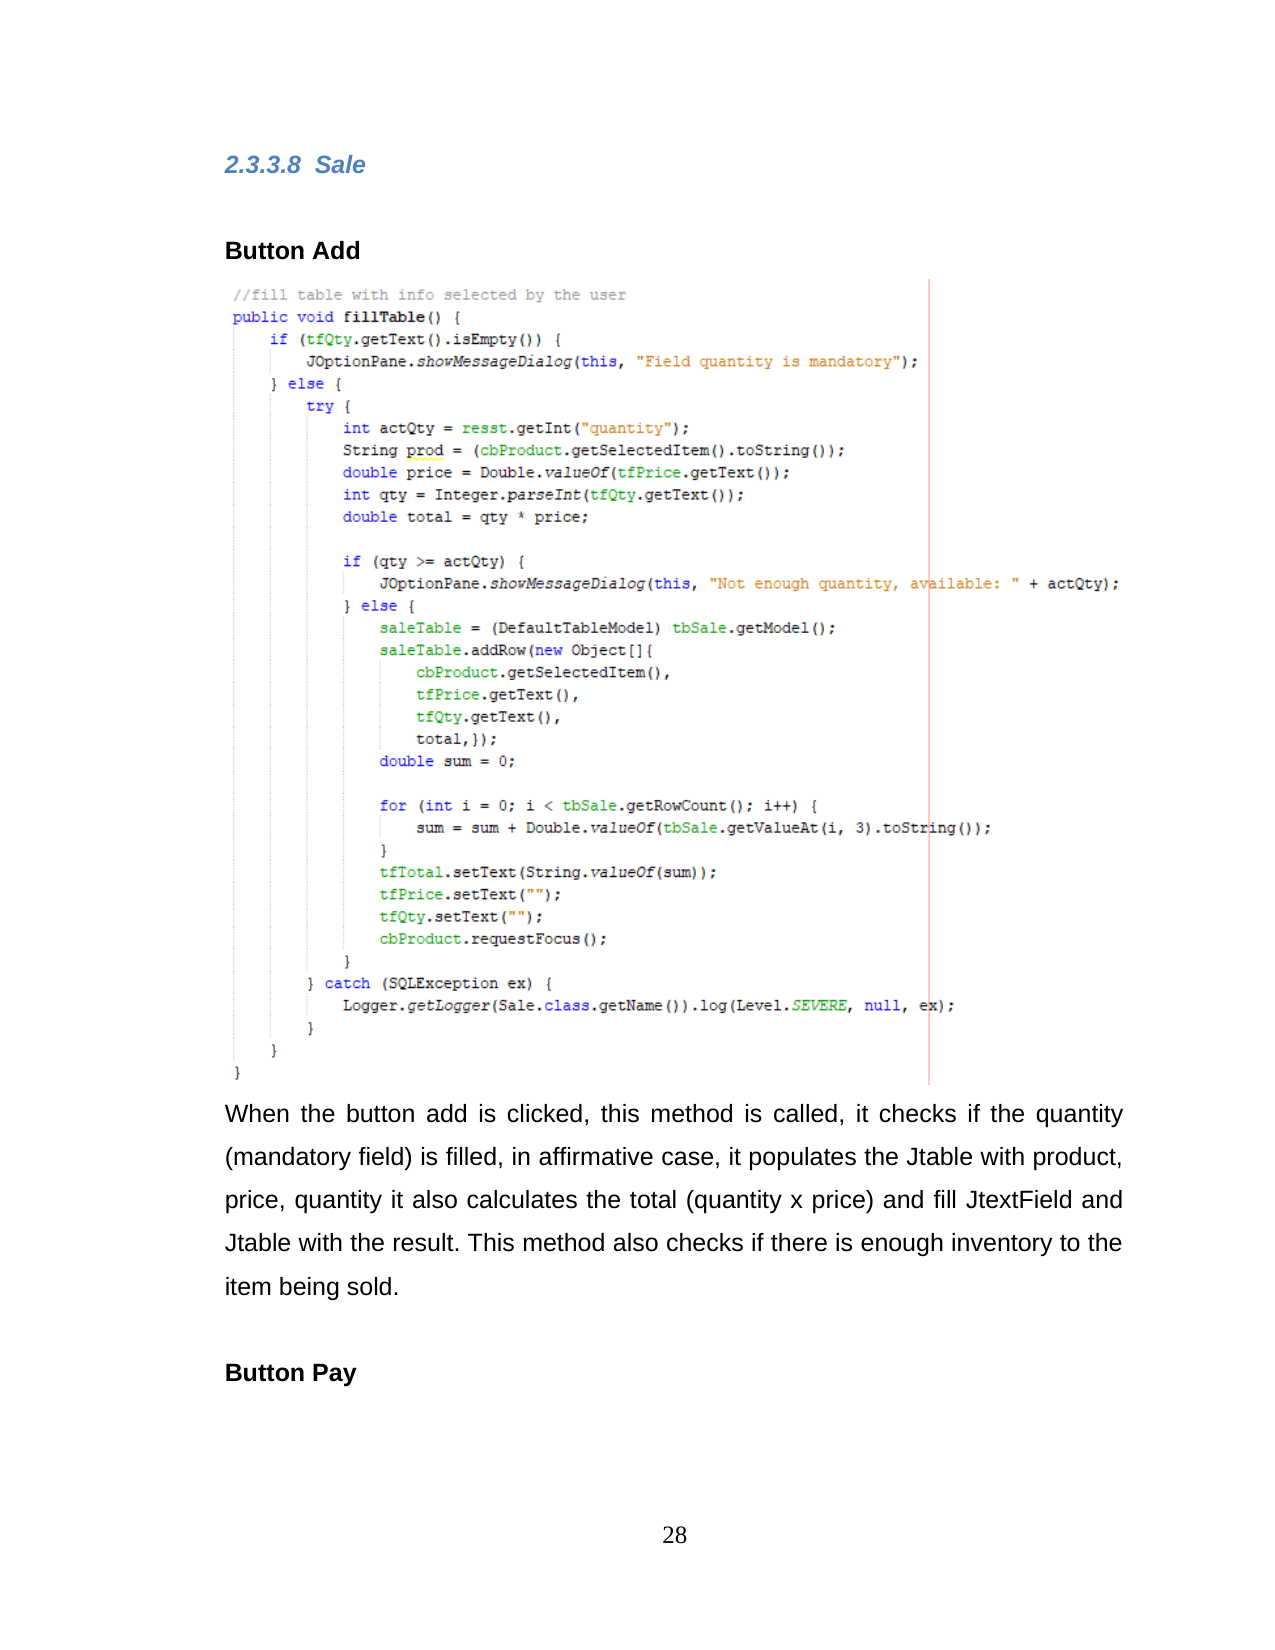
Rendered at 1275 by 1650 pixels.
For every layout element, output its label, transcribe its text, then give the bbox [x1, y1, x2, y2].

text Button Pay [224, 1358, 1125, 1386]
text Button Add [224, 236, 1125, 265]
subtitle Sale [224, 150, 1125, 179]
picture [224, 279, 1125, 1085]
text When the button add is clicked, this method is called, it checks if the quantity (mandatory field) is filled, in affirmative case, it populates the Jtable with product, price, quantity it also calculates the total (quantity x price) and fill JtextField and Jtable with the result. This method also checks if there is enough inventory to the item being sold. [224, 1099, 1125, 1300]
